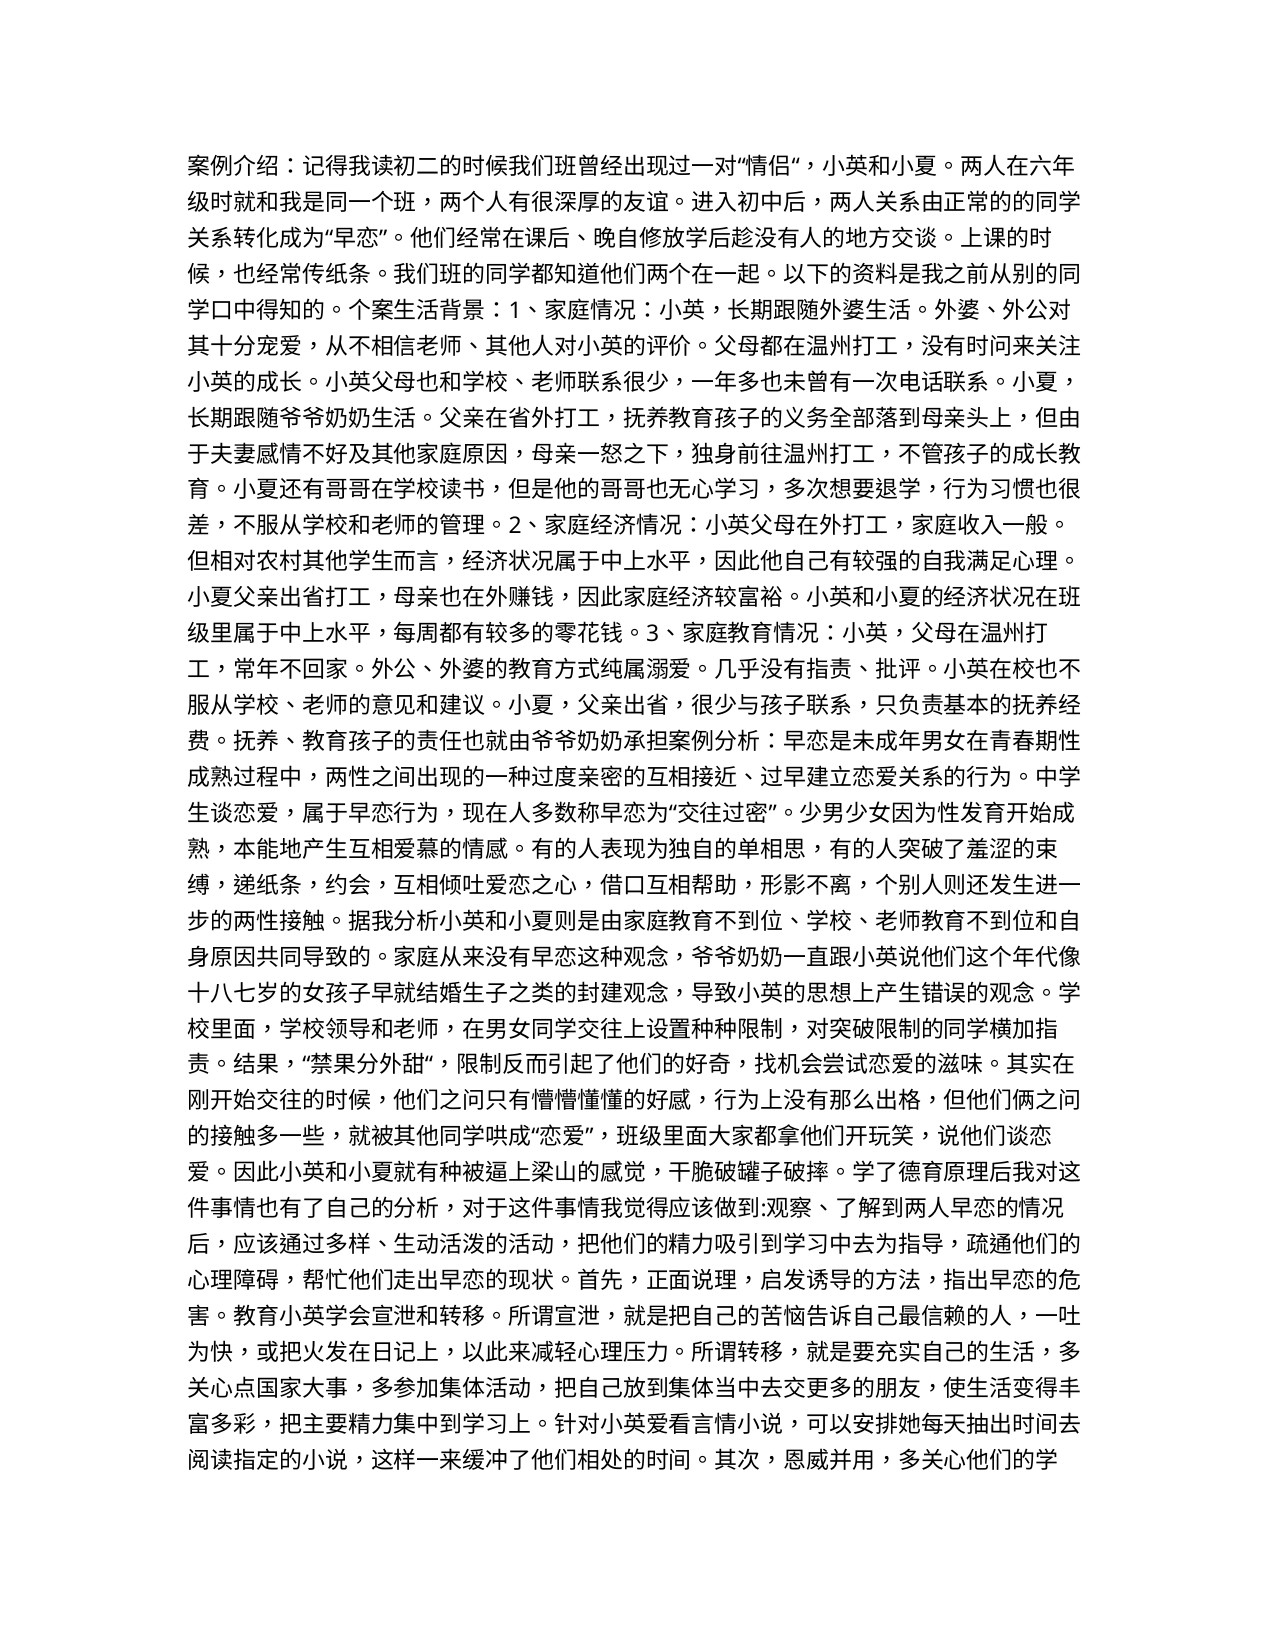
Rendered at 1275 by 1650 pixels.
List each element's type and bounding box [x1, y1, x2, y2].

text [187, 150, 1087, 1475]
